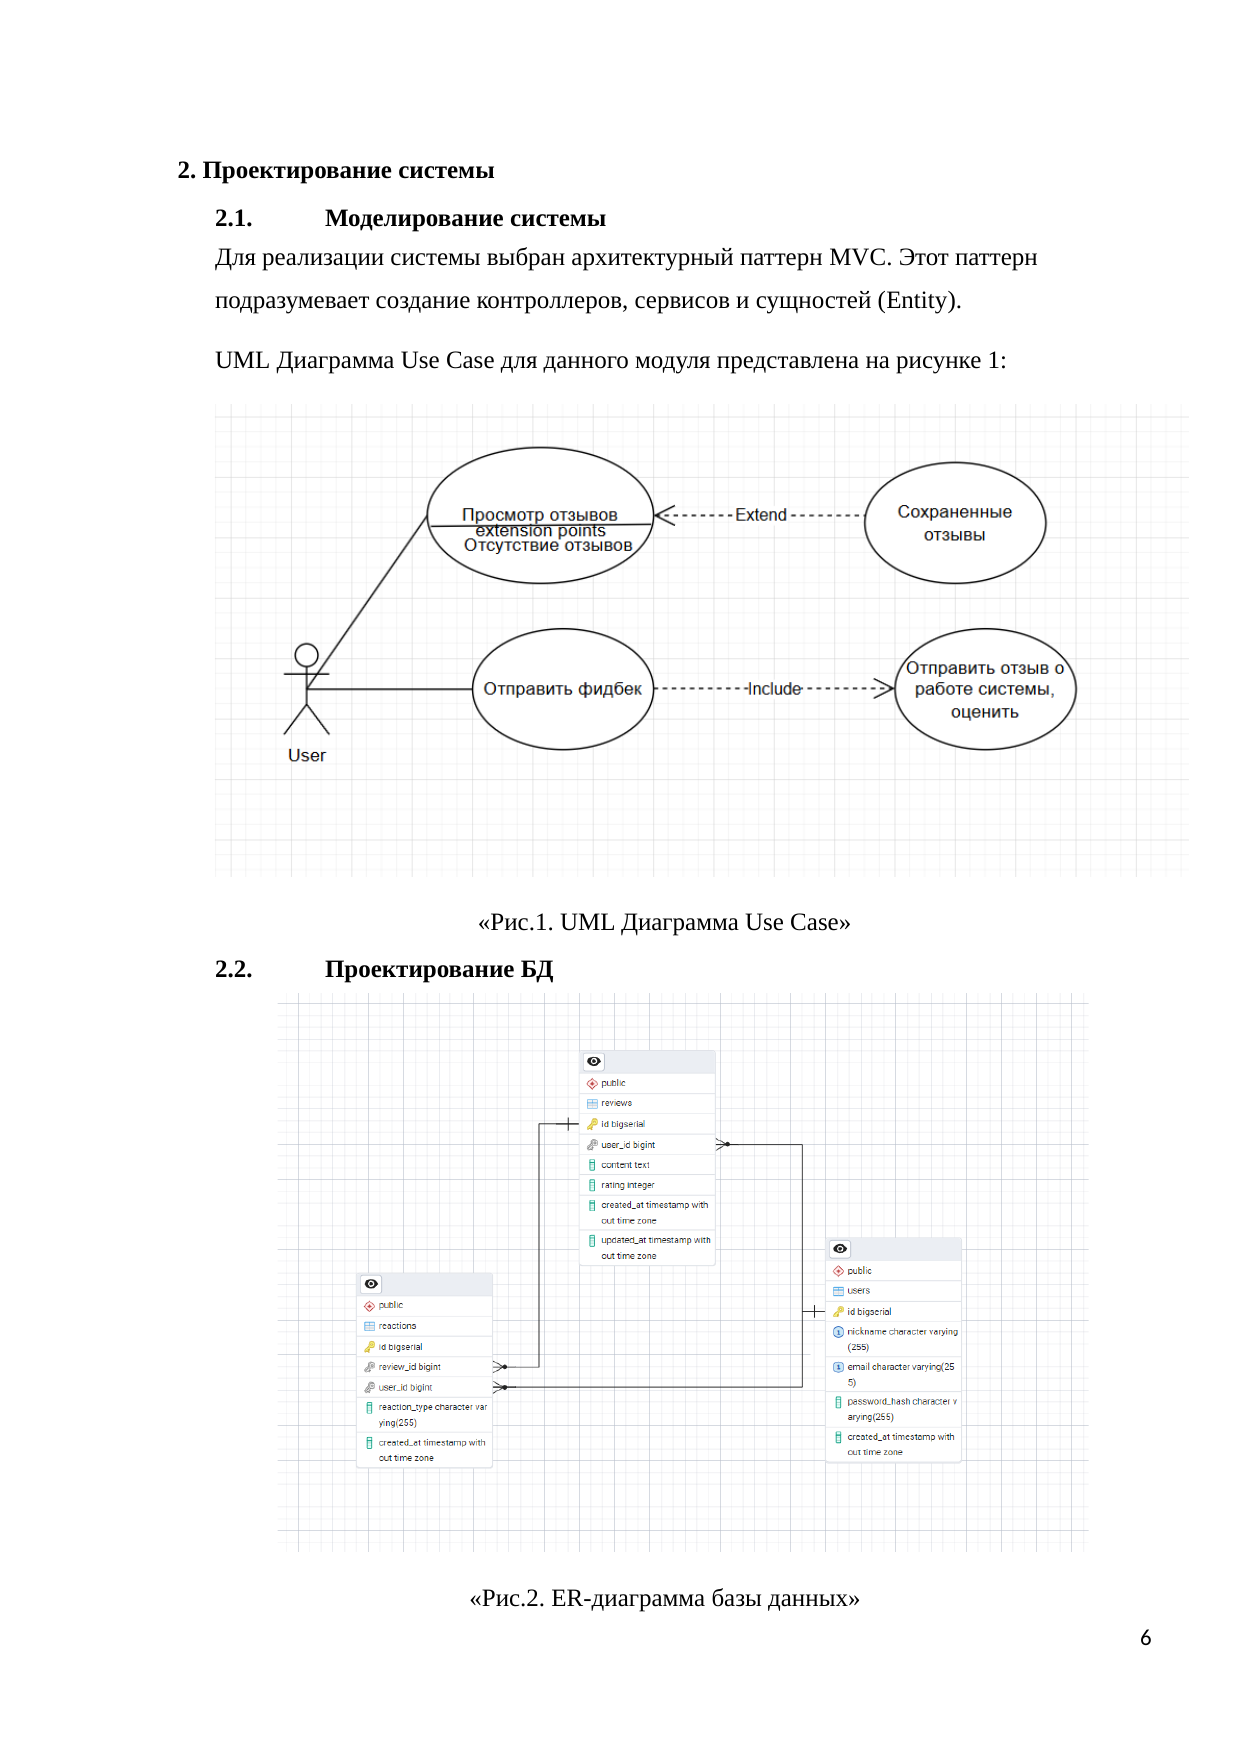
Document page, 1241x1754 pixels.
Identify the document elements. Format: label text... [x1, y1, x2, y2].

picture [214, 404, 1189, 877]
subtitle Проектирование БД [215, 954, 1152, 983]
subtitle Моделирование системы [215, 203, 1152, 232]
text «Рис.1. UML Диаграмма Use Case» [177, 907, 1152, 936]
text «Рис.2. ER-диаграмма базы данных» [177, 1583, 1152, 1611]
picture [277, 993, 1089, 1552]
text UML Диаграмма Use Case для данного модуля представлена на рисунке 1: [215, 345, 1152, 374]
text Для реализации системы выбран архитектурный паттерн MVC. Этот паттерн подразумевает создание контроллеров, сервисов и сущностей (Entity). [215, 242, 1152, 314]
subtitle Проектирование системы [177, 156, 1152, 184]
